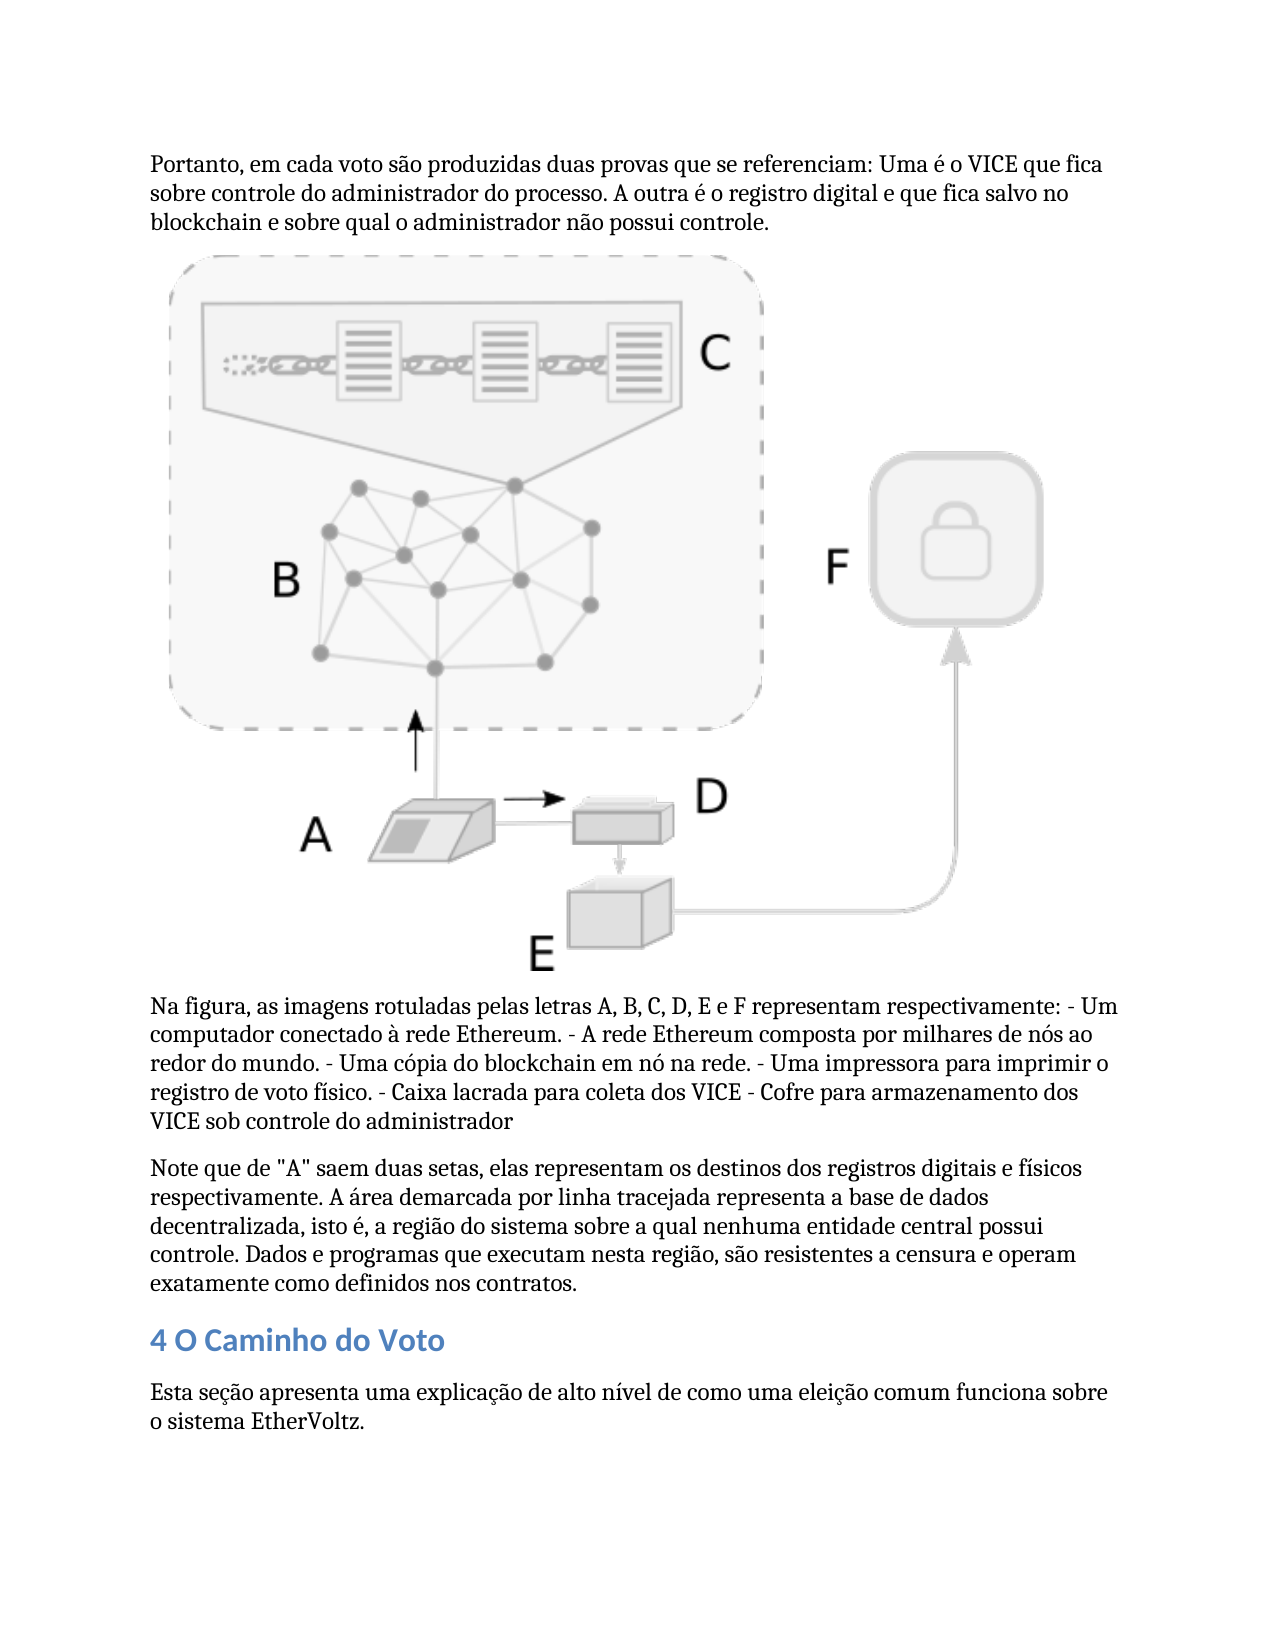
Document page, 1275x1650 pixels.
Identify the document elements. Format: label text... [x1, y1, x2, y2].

text Note que de "A" saem duas setas, elas representam os destinos dos registros digitais e físicos respectivamente. A área demarcada por linha tracejada representa a base de dados decentralizada, isto é, a região do sistema sobre a qual nenhuma entidade central possui controle. Dados e programas que executam nesta região, são resistentes a censura e operam exatamente como definidos nos contratos. [150, 1154, 1125, 1298]
text Portanto, em cada voto são produzidas duas provas que se referenciam: Uma é o VICE que fica sobre controle do administrador do processo. A outra é o registro digital e que fica salvo no blockchain e sobre qual o administrador não possui controle. [150, 150, 1125, 236]
text Na figura, as imagens rotuladas pelas letras A, B, C, D, E e F representam respectivamente: - Um computador conectado à rede Ethereum. - A rede Ethereum composta por milhares de nós ao redor do mundo. - Uma cópia do blockchain em nó na rede. - Uma impressora para imprimir o registro de voto físico. - Caixa lacrada para coleta dos VICE - Cofre para armazenamento dos VICE sob controle do administrador [150, 992, 1125, 1135]
subtitle 4 O Caminho do Voto [150, 1319, 1125, 1359]
text Esta seção apresenta uma explicação de alto nível de como uma eleição comum funciona sobre o sistema EtherVoltz. [150, 1378, 1125, 1436]
picture [168, 255, 1044, 971]
